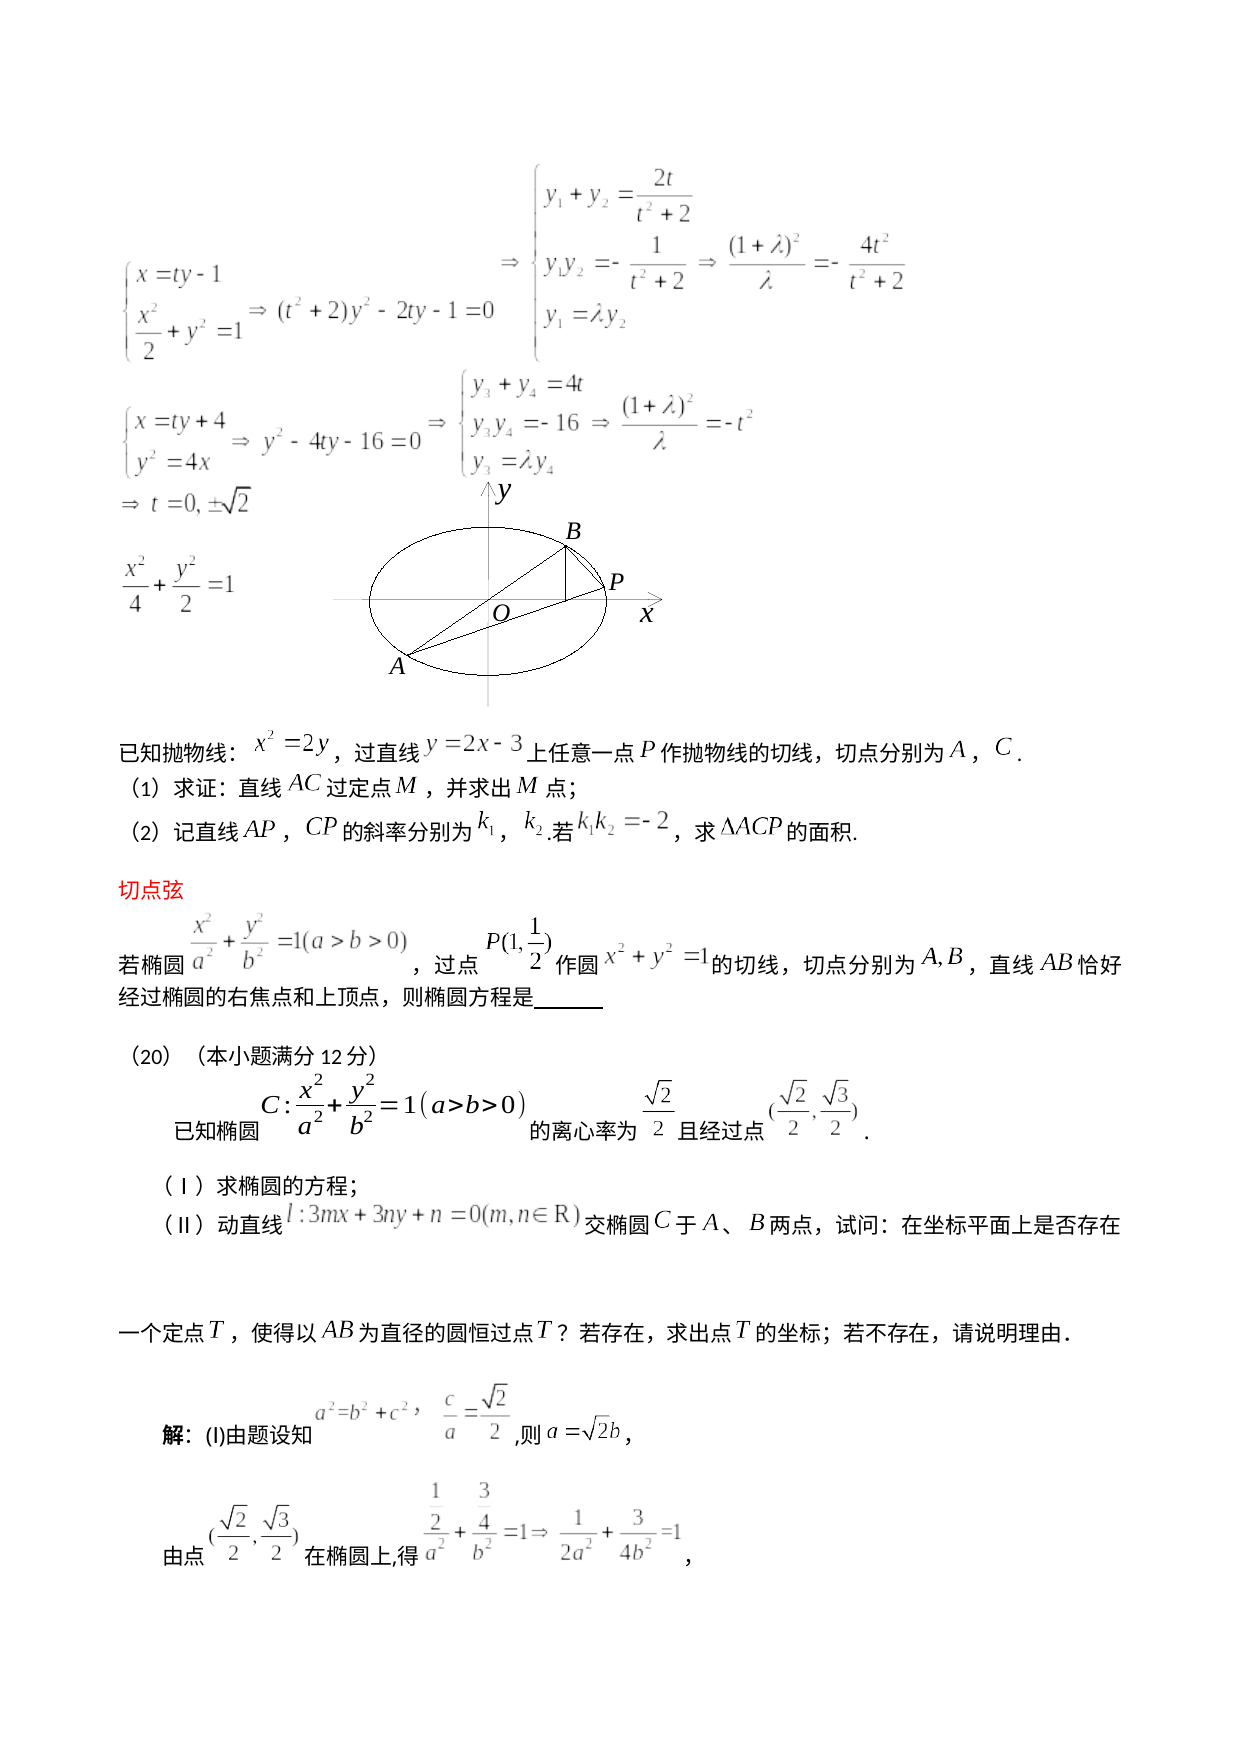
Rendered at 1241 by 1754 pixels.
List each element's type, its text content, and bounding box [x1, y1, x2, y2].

text （2）记直线，的斜率分别为，.若，求的面积. [118, 803, 1122, 847]
text 已知椭圆的离心率为且经过点. [162, 1071, 1122, 1168]
text 切点弦 [118, 873, 1122, 905]
text （Ⅱ）动直线交椭圆于、两点，试问：在坐标平面上是否存在一个定点，使得以为直径的圆恒过点？若存在，求出点的坐标；若不存在，请说明理由． [118, 1201, 1122, 1363]
text （Ⅰ）求椭圆的方程； [118, 1168, 1122, 1201]
text （20）（本小题满分12分） [118, 1038, 1122, 1071]
text 由点在椭圆上,得， [162, 1477, 1122, 1574]
text （1）求证：直线过定点，并求出点； [118, 767, 1122, 803]
text 解：(Ⅰ)由题设知,则， [162, 1379, 1122, 1477]
text 已知抛物线：，过直线上任意一点作抛物线的切线，切点分别为，. [118, 723, 1122, 767]
text 若椭圆，过点作圆的切线，切点分别为，直线恰好经过椭圆的右焦点和上顶点，则椭圆方程是 [118, 905, 1122, 1012]
